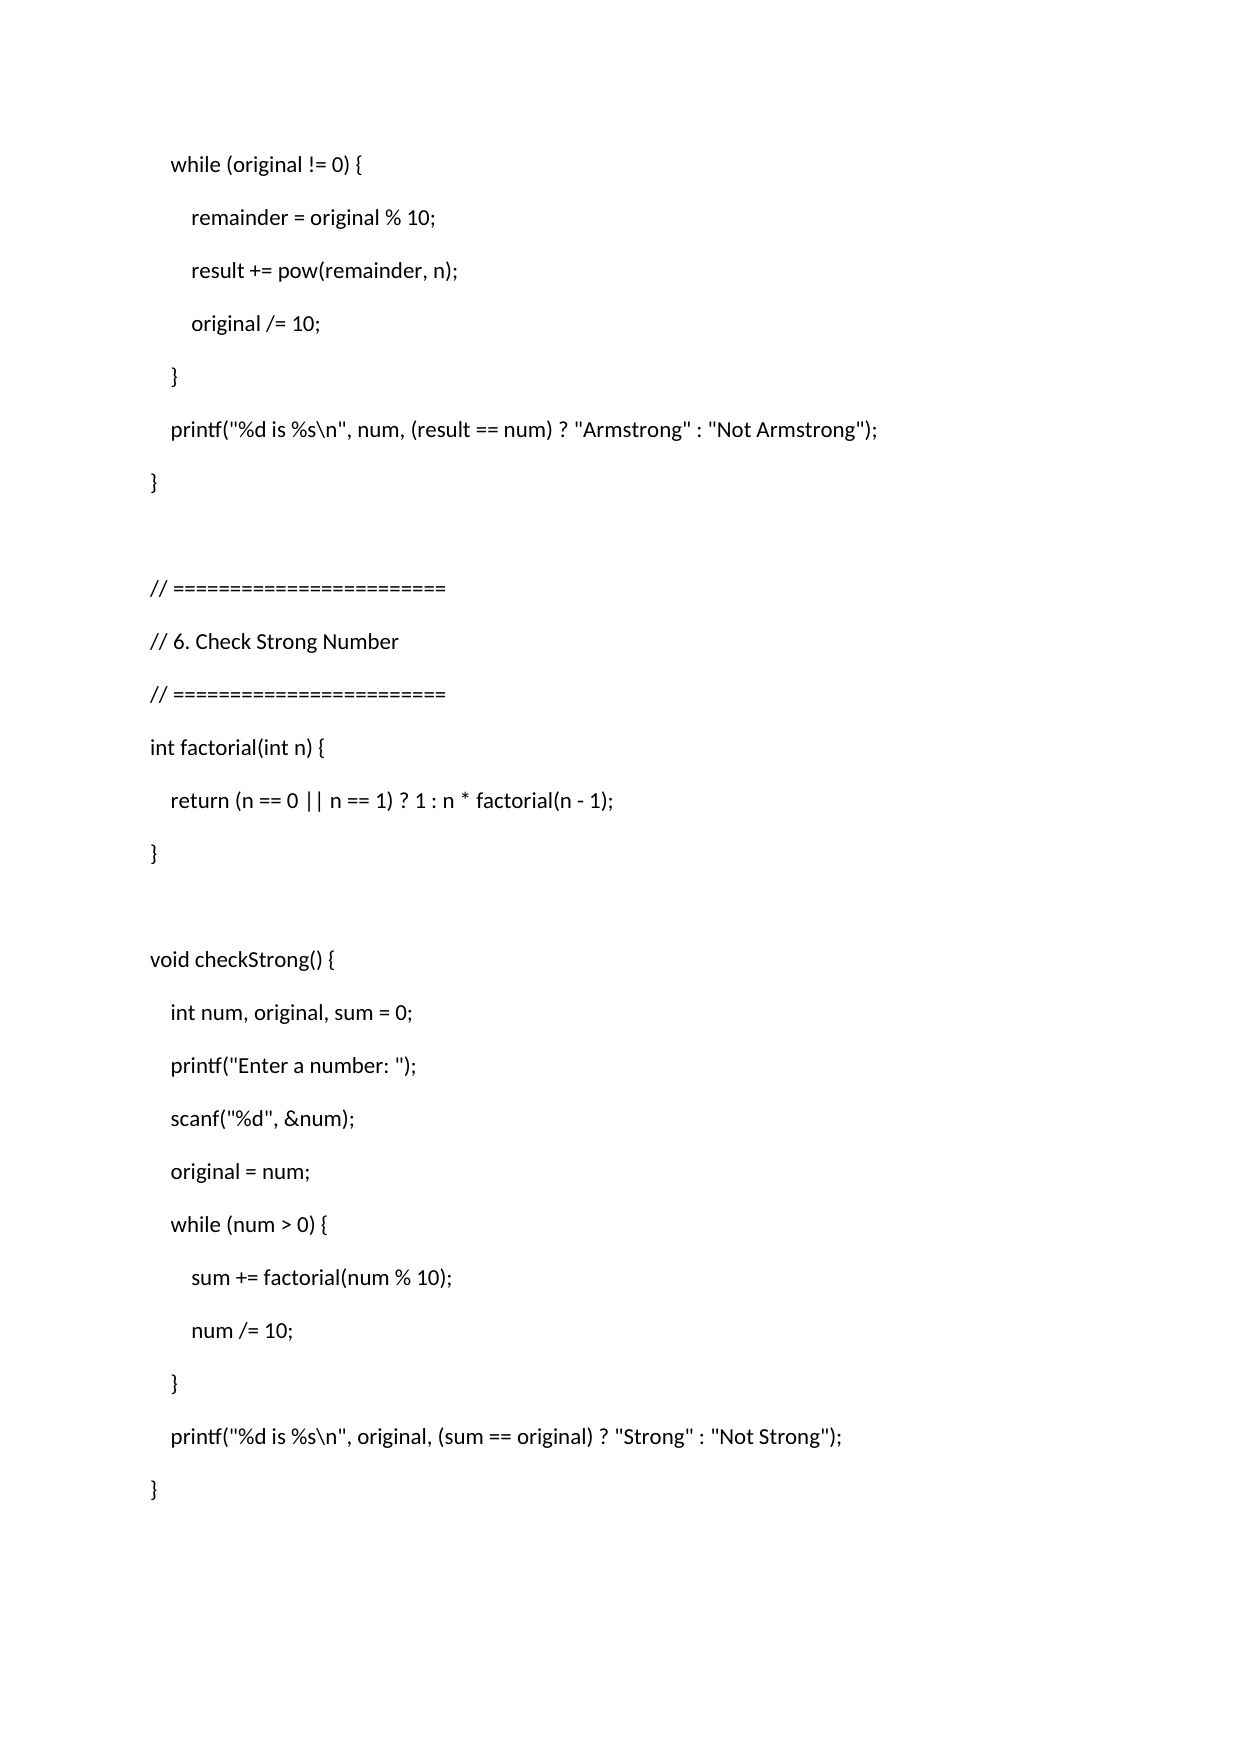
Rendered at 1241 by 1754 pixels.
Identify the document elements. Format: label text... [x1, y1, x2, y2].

text } [150, 839, 1090, 867]
text while (original != 0) { [150, 150, 1090, 178]
text remainder = original % 10; [150, 203, 1090, 231]
text original /= 10; [150, 309, 1090, 337]
text // ======================== [150, 574, 1090, 602]
text int num, original, sum = 0; [150, 998, 1090, 1026]
text original = num; [150, 1157, 1090, 1185]
text } [150, 1476, 1090, 1503]
text // 6. Check Strong Number [150, 627, 1090, 655]
text } [150, 362, 1090, 390]
text num /= 10; [150, 1316, 1090, 1344]
text printf("%d is %s\n", num, (result == num) ? "Armstrong" : "Not Armstrong"); [150, 415, 1090, 443]
text } [150, 468, 1090, 496]
text } [150, 1369, 1090, 1397]
text printf("Enter a number: "); [150, 1051, 1090, 1079]
text return (n == 0 || n == 1) ? 1 : n * factorial(n - 1); [150, 786, 1090, 814]
text printf("%d is %s\n", original, (sum == original) ? "Strong" : "Not Strong"); [150, 1422, 1090, 1451]
text sum += factorial(num % 10); [150, 1263, 1090, 1291]
text scanf("%d", &num); [150, 1104, 1090, 1132]
text // ======================== [150, 680, 1090, 708]
text int factorial(int n) { [150, 733, 1090, 761]
text result += pow(remainder, n); [150, 256, 1090, 284]
text void checkStrong() { [150, 945, 1090, 973]
text while (num > 0) { [150, 1210, 1090, 1238]
